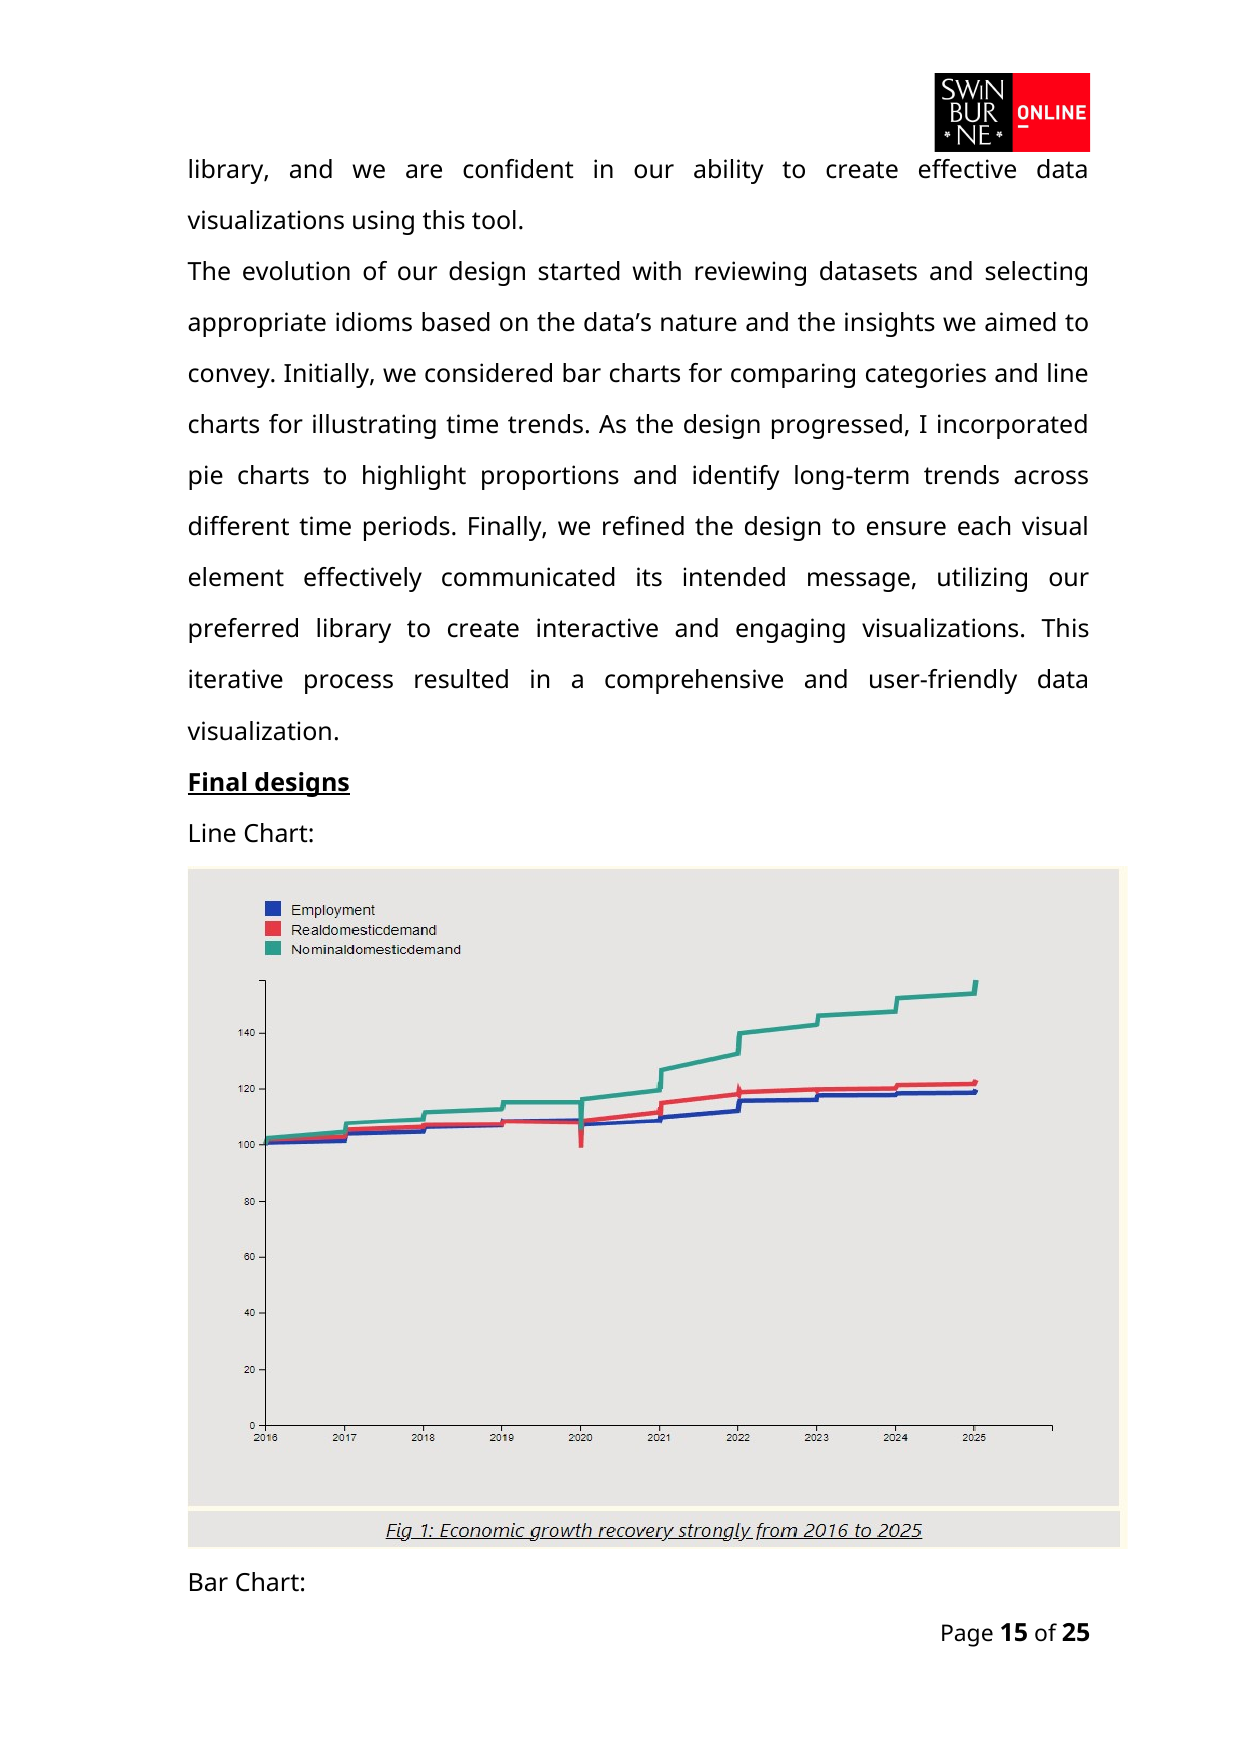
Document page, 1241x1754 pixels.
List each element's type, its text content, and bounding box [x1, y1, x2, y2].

list Bar Chart: [187, 1565, 1090, 1599]
list Final designs [187, 764, 1090, 798]
picture [187, 866, 1128, 1549]
picture [934, 73, 1091, 152]
list The evolution of our design started with reviewing datasets and selecting appropriate idioms based on the data’s nature and the insights we aimed to convey. Initially, we considered bar charts for comparing categories and line charts for illustrating time trends. As the design progressed, I incorporated pie charts to highlight proportions and identify long-term trends across different time periods. Finally, we refined the design to ensure each visual element effectively communicated its intended message, utilizing our preferred library to create interactive and engaging visualizations. This iterative process resulted in a comprehensive and user-friendly data visualization. [187, 254, 1090, 747]
list Line Chart: [187, 815, 1090, 849]
